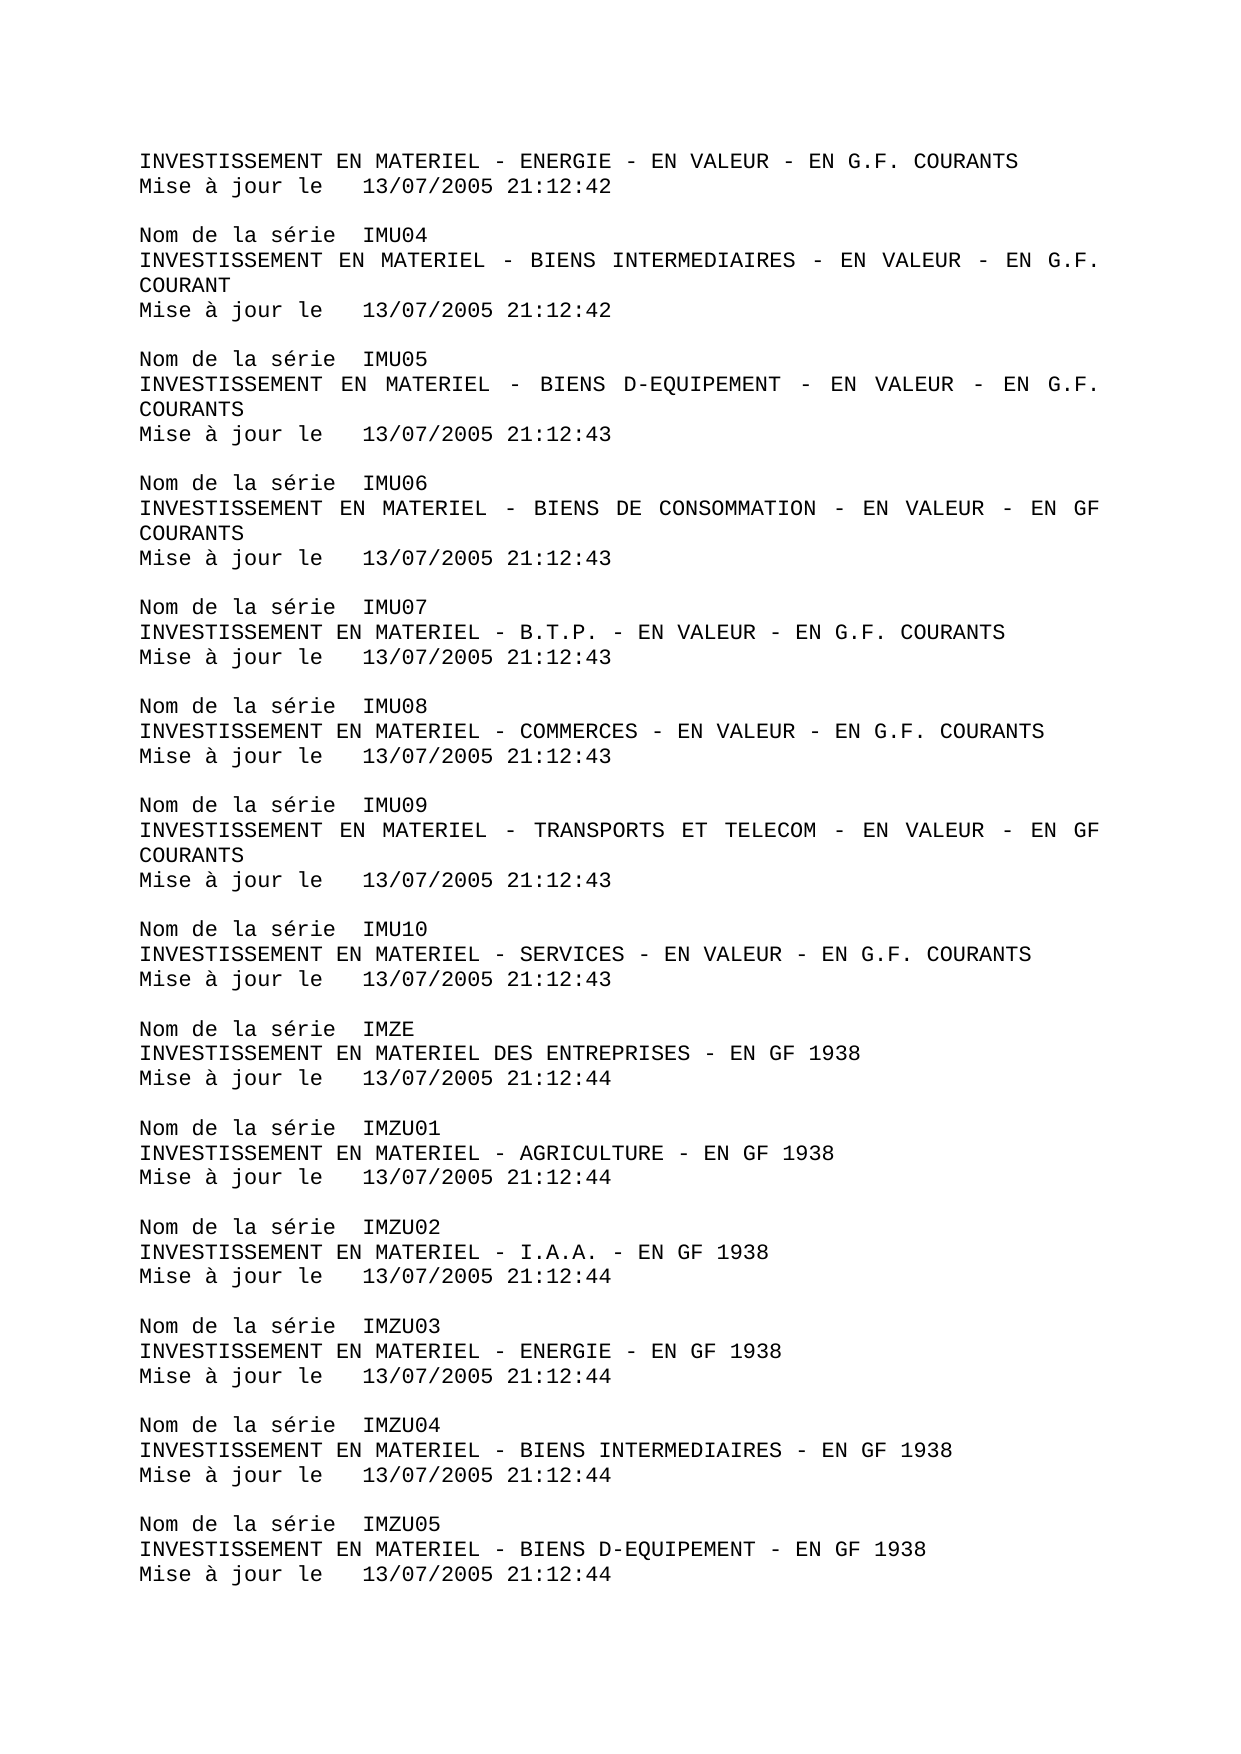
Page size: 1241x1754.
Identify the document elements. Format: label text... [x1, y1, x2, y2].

text Mise à jour le 13/07/2005 21:12:42 [139, 299, 1101, 323]
text Nom de la série IMZU04 [139, 1414, 1101, 1439]
text INVESTISSEMENT EN MATERIEL - BIENS DE CONSOMMATION - EN VALEUR - EN GF COURANTS [139, 497, 1101, 547]
text Nom de la série IMU10 [139, 918, 1101, 943]
text Nom de la série IMZE [139, 1018, 1101, 1042]
text INVESTISSEMENT EN MATERIEL - BIENS INTERMEDIAIRES - EN VALEUR - EN G.F. COURANT [139, 249, 1101, 299]
text Mise à jour le 13/07/2005 21:12:43 [139, 968, 1101, 993]
text Nom de la série IMZU05 [139, 1513, 1101, 1538]
text Mise à jour le 13/07/2005 21:12:43 [139, 745, 1101, 770]
text Mise à jour le 13/07/2005 21:12:44 [139, 1166, 1101, 1191]
text Nom de la série IMU09 [139, 794, 1101, 819]
text Mise à jour le 13/07/2005 21:12:43 [139, 646, 1101, 671]
text INVESTISSEMENT EN MATERIEL - BIENS INTERMEDIAIRES - EN GF 1938 [139, 1439, 1101, 1464]
text INVESTISSEMENT EN MATERIEL - BIENS D-EQUIPEMENT - EN GF 1938 [139, 1538, 1101, 1563]
text Nom de la série IMU07 [139, 596, 1101, 621]
text Mise à jour le 13/07/2005 21:12:44 [139, 1563, 1101, 1588]
text Mise à jour le 13/07/2005 21:12:44 [139, 1067, 1101, 1092]
text INVESTISSEMENT EN MATERIEL - I.A.A. - EN GF 1938 [139, 1241, 1101, 1266]
text Nom de la série IMZU02 [139, 1216, 1101, 1241]
text INVESTISSEMENT EN MATERIEL - ENERGIE - EN GF 1938 [139, 1340, 1101, 1365]
text Nom de la série IMZU01 [139, 1117, 1101, 1142]
text INVESTISSEMENT EN MATERIEL - AGRICULTURE - EN GF 1938 [139, 1142, 1101, 1166]
text INVESTISSEMENT EN MATERIEL - SERVICES - EN VALEUR - EN G.F. COURANTS [139, 943, 1101, 968]
text Mise à jour le 13/07/2005 21:12:44 [139, 1464, 1101, 1489]
text Mise à jour le 13/07/2005 21:12:44 [139, 1365, 1101, 1389]
text Nom de la série IMU04 [139, 224, 1101, 249]
text Mise à jour le 13/07/2005 21:12:42 [139, 175, 1101, 199]
text Nom de la série IMZU03 [139, 1315, 1101, 1340]
text Mise à jour le 13/07/2005 21:12:44 [139, 1266, 1101, 1290]
text INVESTISSEMENT EN MATERIEL - B.T.P. - EN VALEUR - EN G.F. COURANTS [139, 621, 1101, 646]
text Mise à jour le 13/07/2005 21:12:43 [139, 423, 1101, 447]
text INVESTISSEMENT EN MATERIEL - COMMERCES - EN VALEUR - EN G.F. COURANTS [139, 720, 1101, 745]
text Mise à jour le 13/07/2005 21:12:43 [139, 869, 1101, 894]
text Nom de la série IMU06 [139, 472, 1101, 497]
text INVESTISSEMENT EN MATERIEL - BIENS D-EQUIPEMENT - EN VALEUR - EN G.F. COURANTS [139, 373, 1101, 423]
text INVESTISSEMENT EN MATERIEL - ENERGIE - EN VALEUR - EN G.F. COURANTS [139, 150, 1101, 175]
text INVESTISSEMENT EN MATERIEL - TRANSPORTS ET TELECOM - EN VALEUR - EN GF COURANTS [139, 819, 1101, 869]
text Nom de la série IMU08 [139, 695, 1101, 720]
text Nom de la série IMU05 [139, 348, 1101, 373]
text Mise à jour le 13/07/2005 21:12:43 [139, 547, 1101, 571]
text INVESTISSEMENT EN MATERIEL DES ENTREPRISES - EN GF 1938 [139, 1042, 1101, 1067]
